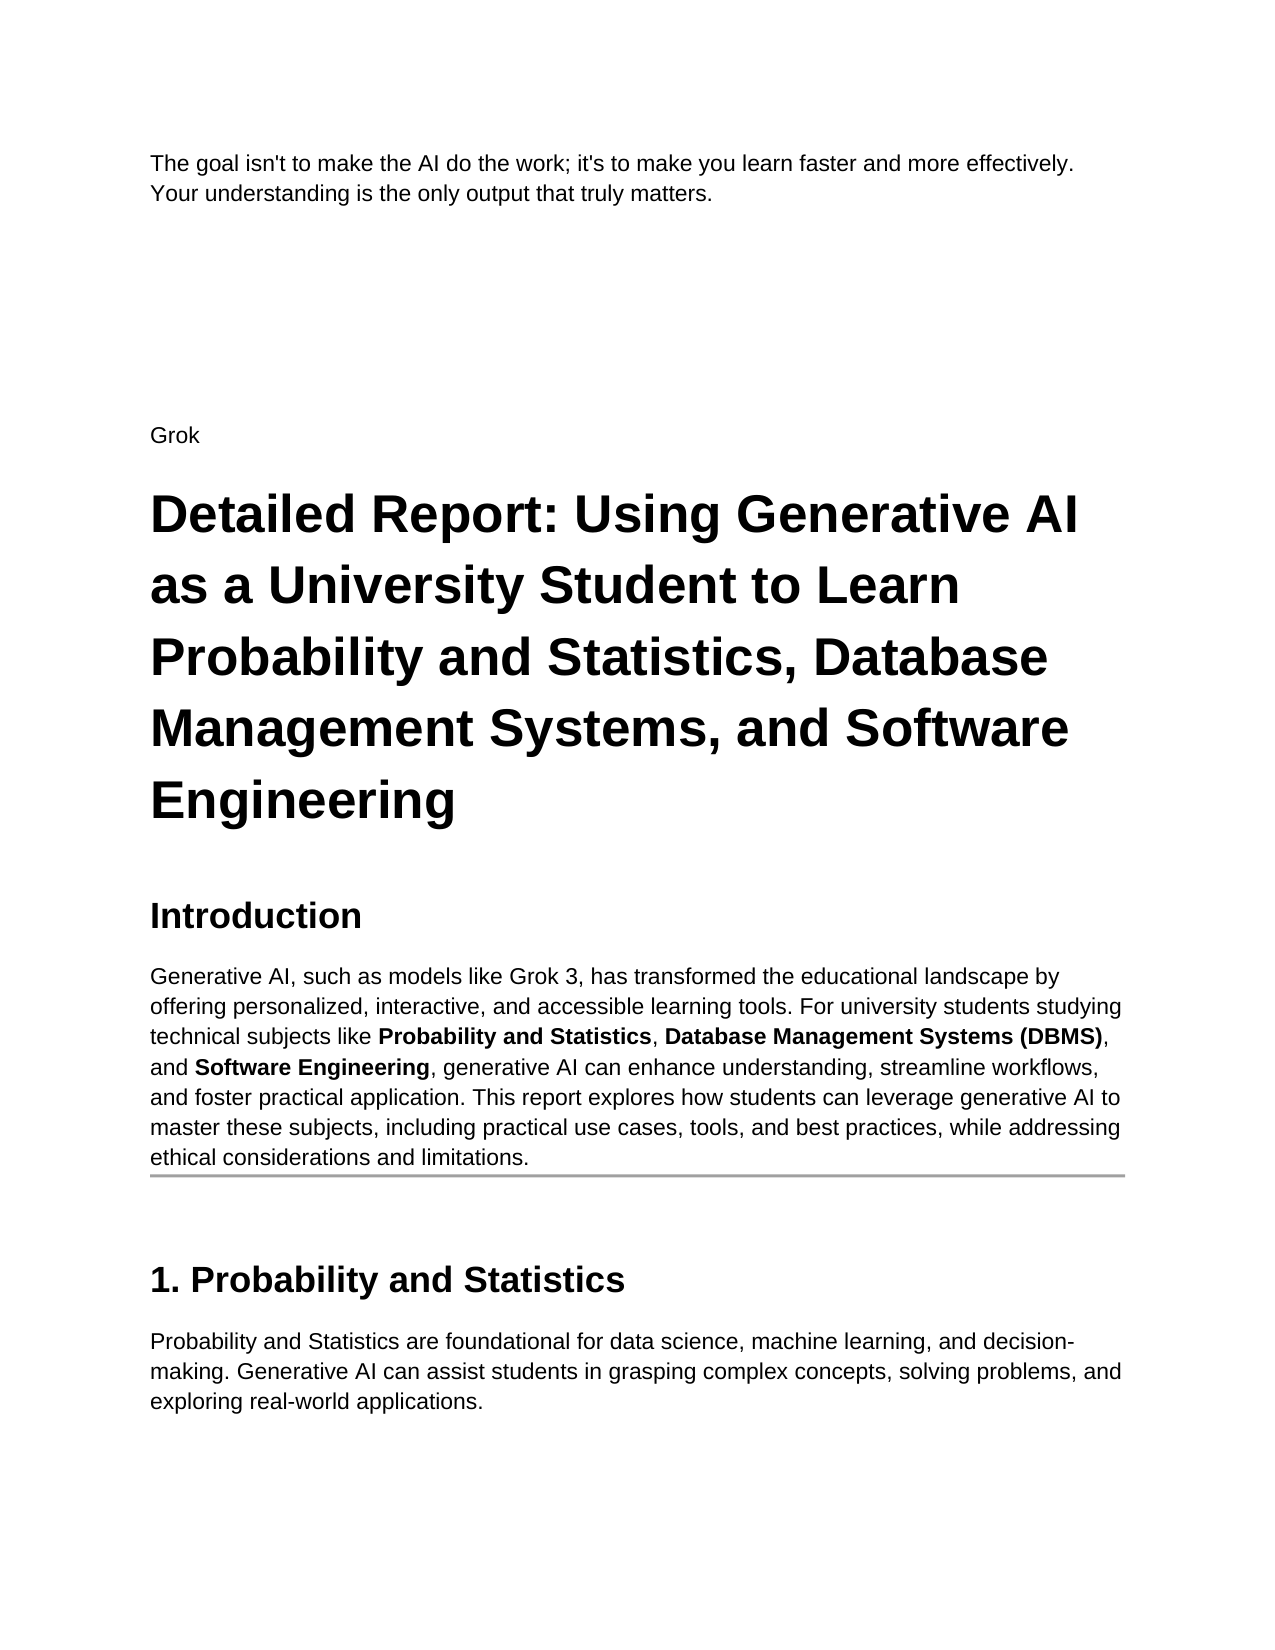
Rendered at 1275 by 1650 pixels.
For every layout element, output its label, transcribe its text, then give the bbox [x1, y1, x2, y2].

text Grok [150, 422, 1125, 448]
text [150, 150, 1125, 207]
text Generative AI, such as models like Grok 3, has transformed the educational landscape by offering personalized, interactive, and accessible learning tools. For university students studying technical subjects like Probability and Statistics, Database Management Systems (DBMS), and Software Engineering, generative AI can enhance understanding, streamline workflows, and foster practical application. This report explores how students can leverage generative AI to master these subjects, including practical use cases, tools, and best practices, while addressing ethical considerations and limitations. [150, 963, 1125, 1170]
text Detailed Report: Using Generative AI as a University Student to Learn Probability and Statistics, Database Management Systems, and Software Engineering [150, 482, 1125, 829]
text Probability and Statistics are foundational for data science, machine learning, and decision-making. Generative AI can assist students in grasping complex concepts, solving problems, and exploring real-world applications. [150, 1328, 1125, 1414]
text Introduction [150, 894, 1125, 936]
text 1. Probability and Statistics [150, 1259, 1125, 1301]
